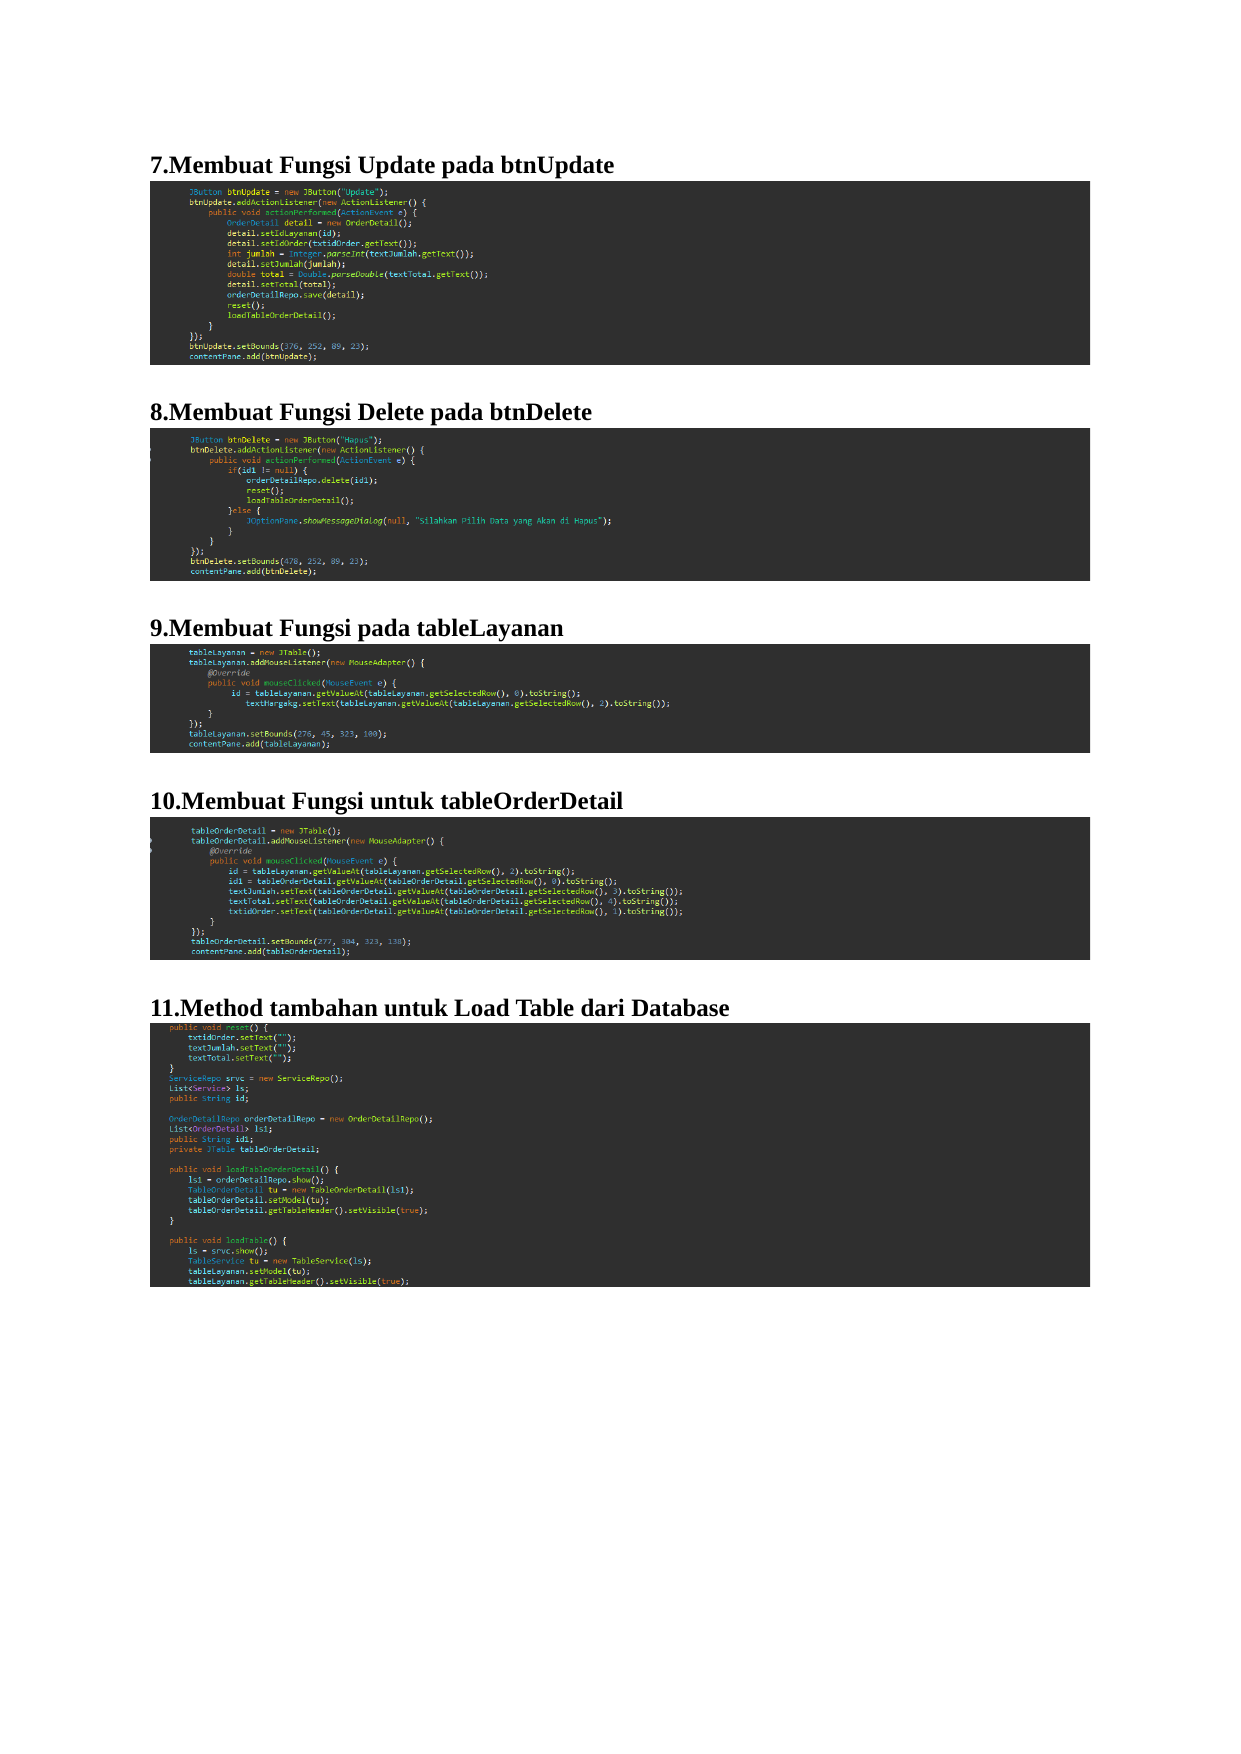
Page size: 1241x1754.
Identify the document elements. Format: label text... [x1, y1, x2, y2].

text 9.Membuat Fungsi pada tableLayanan [150, 613, 1090, 642]
text 7.Membuat Fungsi Update pada btnUpdate [150, 150, 1090, 179]
picture [150, 817, 1091, 960]
picture [150, 181, 1091, 365]
text 8.Membuat Fungsi Delete pada btnDelete [150, 397, 1090, 426]
text 10.Membuat Fungsi untuk tableOrderDetail [150, 786, 1090, 815]
picture [150, 644, 1091, 753]
text 11.Method tambahan untuk Load Table dari Database [150, 993, 1090, 1022]
picture [150, 428, 1091, 581]
picture [150, 1023, 1091, 1287]
